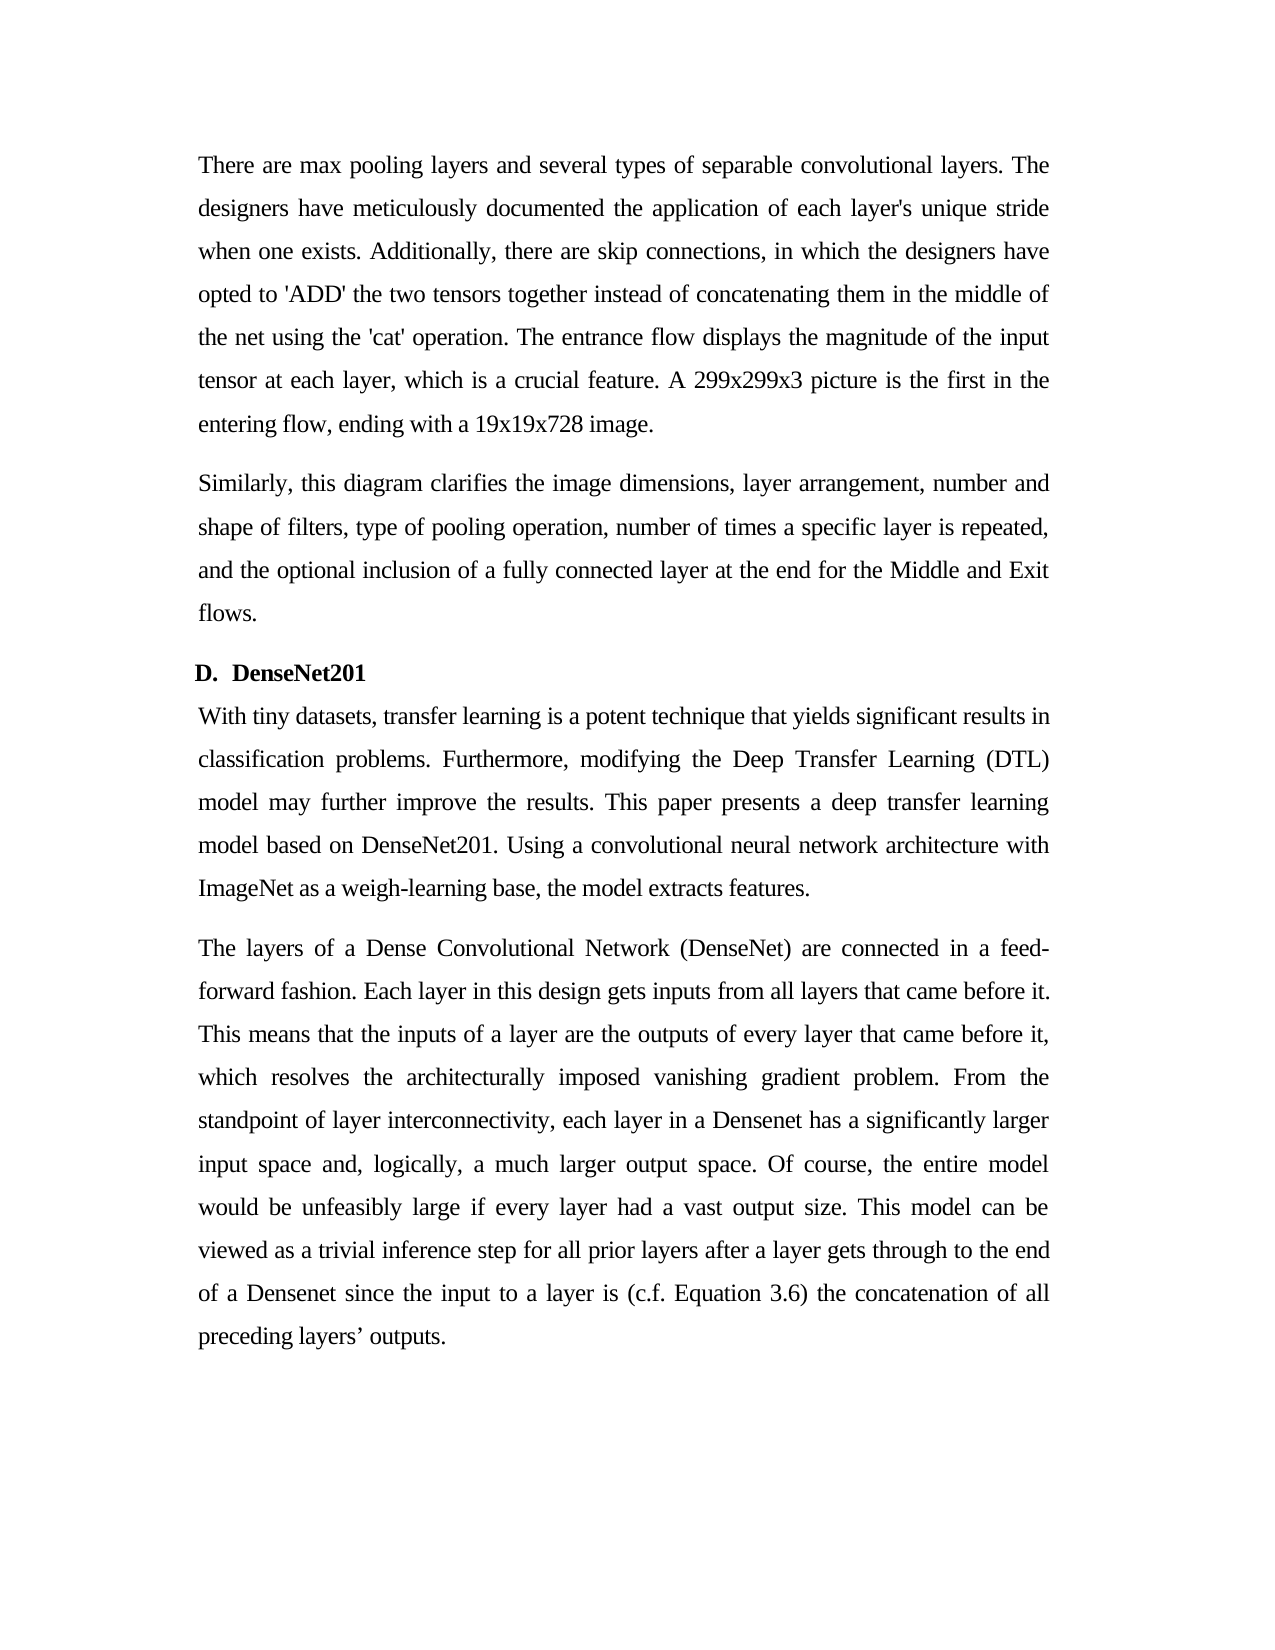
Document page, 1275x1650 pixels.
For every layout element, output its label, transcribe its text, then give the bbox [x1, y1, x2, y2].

list DenseNet201 [194, 658, 1125, 686]
text With tiny datasets, transfer learning is a potent technique that yields significant results in classification problems. Furthermore, modifying the Deep Transfer Learning (DTL) model may further improve the results. This paper presents a deep transfer learning model based on DenseNet201. Using a convolutional neural network architecture with ImageNet as a weigh-learning base, the model extracts features. [198, 701, 1051, 902]
text Similarly, this diagram clarifies the image dimensions, layer arrangement, number and shape of filters, type of pooling operation, number of times a specific layer is repeated, and the optional inclusion of a fully connected layer at the end for the Middle and Exit flows. [198, 468, 1051, 627]
text The layers of a Dense Convolutional Network (DenseNet) are connected in a feed-forward fashion. Each layer in this design gets inputs from all layers that came before it. This means that the inputs of a layer are the outputs of every layer that came before it, which resolves the architecturally imposed vanishing gradient problem. From the standpoint of layer interconnectivity, each layer in a Densenet has a significantly larger input space and, logically, a much larger output space. Of course, the entire model would be unfeasibly large if every layer had a vast output size. This model can be viewed as a trivial inference step for all prior layers after a layer gets through to the end of a Densenet since the input to a layer is (c.f. Equation 3.6) the concatenation of all preceding layers’ outputs. [198, 933, 1051, 1350]
text There are max pooling layers and several types of separable convolutional layers. The designers have meticulously documented the application of each layer's unique stride when one exists. Additionally, there are skip connections, in which the designers have opted to 'ADD' the two tensors together instead of concatenating them in the middle of the net using the 'cat' operation. The entrance flow displays the magnitude of the input tensor at each layer, which is a crucial feature. A 299x299x3 picture is the first in the entering flow, ending with a 19x19x728 image. [198, 150, 1051, 437]
